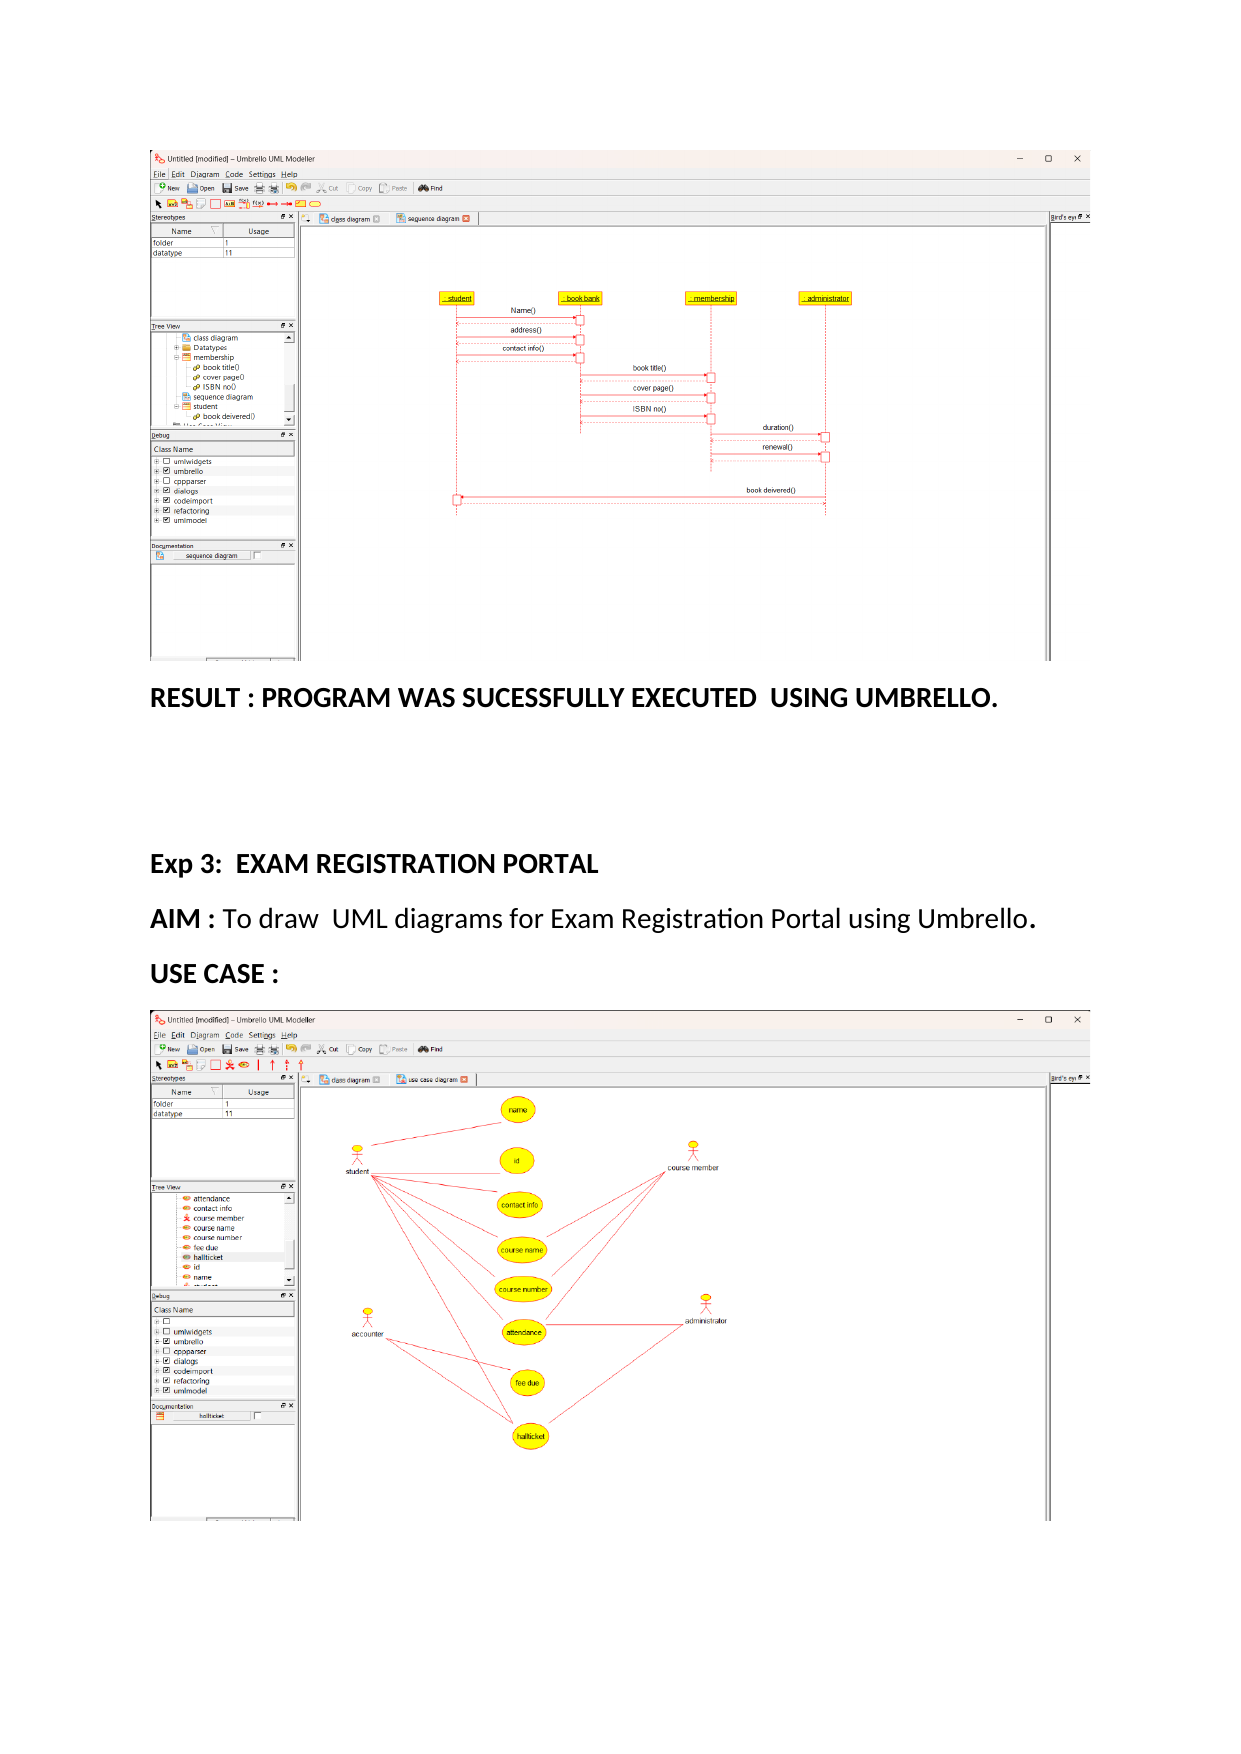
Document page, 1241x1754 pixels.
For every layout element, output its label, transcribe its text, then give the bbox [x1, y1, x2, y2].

picture [150, 150, 1091, 661]
text AIM : To draw UML diagrams for Exam Registration Portal using Umbrello. [150, 900, 1090, 936]
text RESULT : PROGRAM WAS SUCESSFULLY EXECUTED USING UMBRELLO. [150, 679, 1090, 715]
text USE CASE : [150, 955, 1090, 991]
picture [150, 1010, 1091, 1521]
text Exp 3: EXAM REGISTRATION PORTAL [150, 845, 1090, 880]
